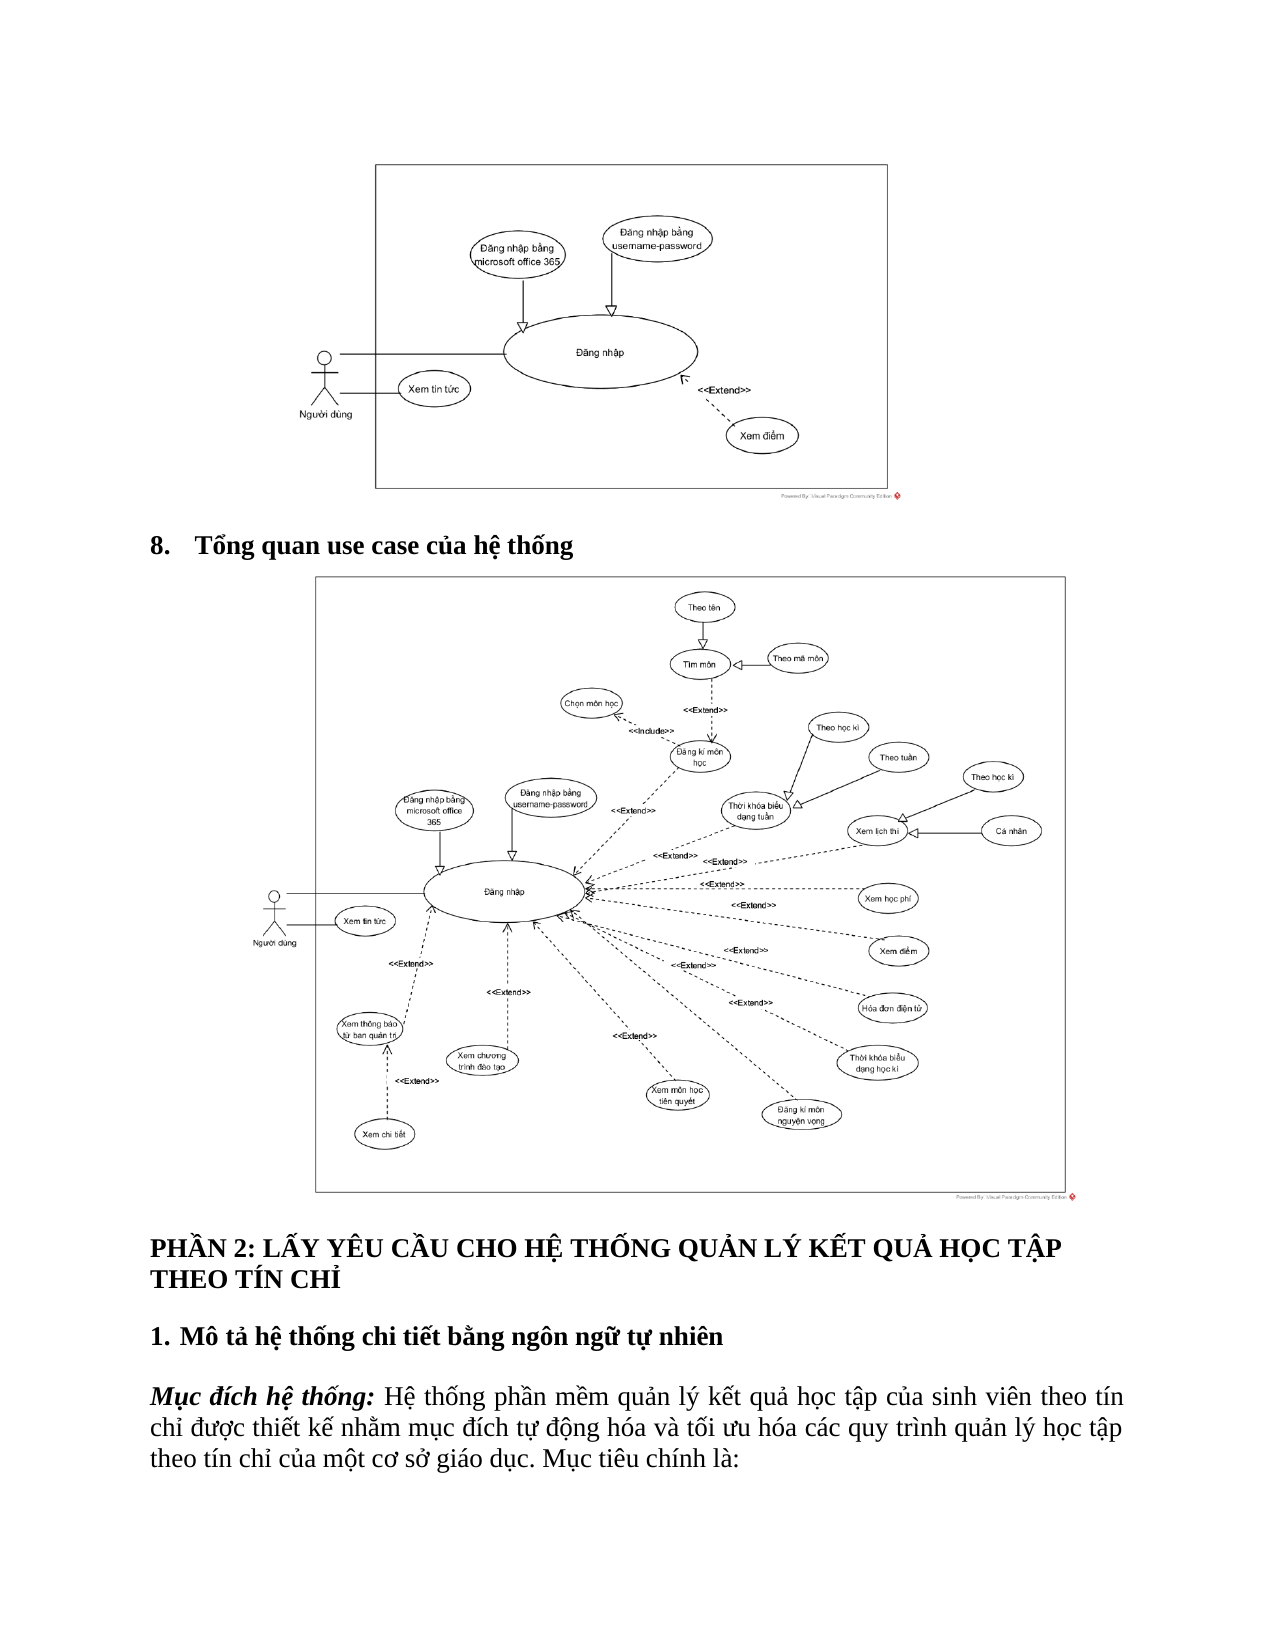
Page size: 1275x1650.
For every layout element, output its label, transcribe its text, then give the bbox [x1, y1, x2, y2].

list Tổng quan use case của hệ thống [150, 529, 1125, 560]
text Mục đích hệ thống: Hệ thống phần mềm quản lý kết quả học tập của sinh viên theo tín chỉ được thiết kế nhằm mục đích tự động hóa và tối ưu hóa các quy trình quản lý học tập theo tín chỉ của một cơ sở giáo dục. Mục tiêu chính là: [150, 1380, 1125, 1473]
picture [238, 564, 1078, 1205]
picture [282, 150, 903, 504]
list Mô tả hệ thống chi tiết bằng ngôn ngữ tự nhiên [150, 1320, 1125, 1351]
text PHẦN 2: LẤY YÊU CẦU CHO HỆ THỐNG QUẢN LÝ KẾT QUẢ HỌC TẬP THEO TÍN CHỈ [150, 1232, 1125, 1295]
